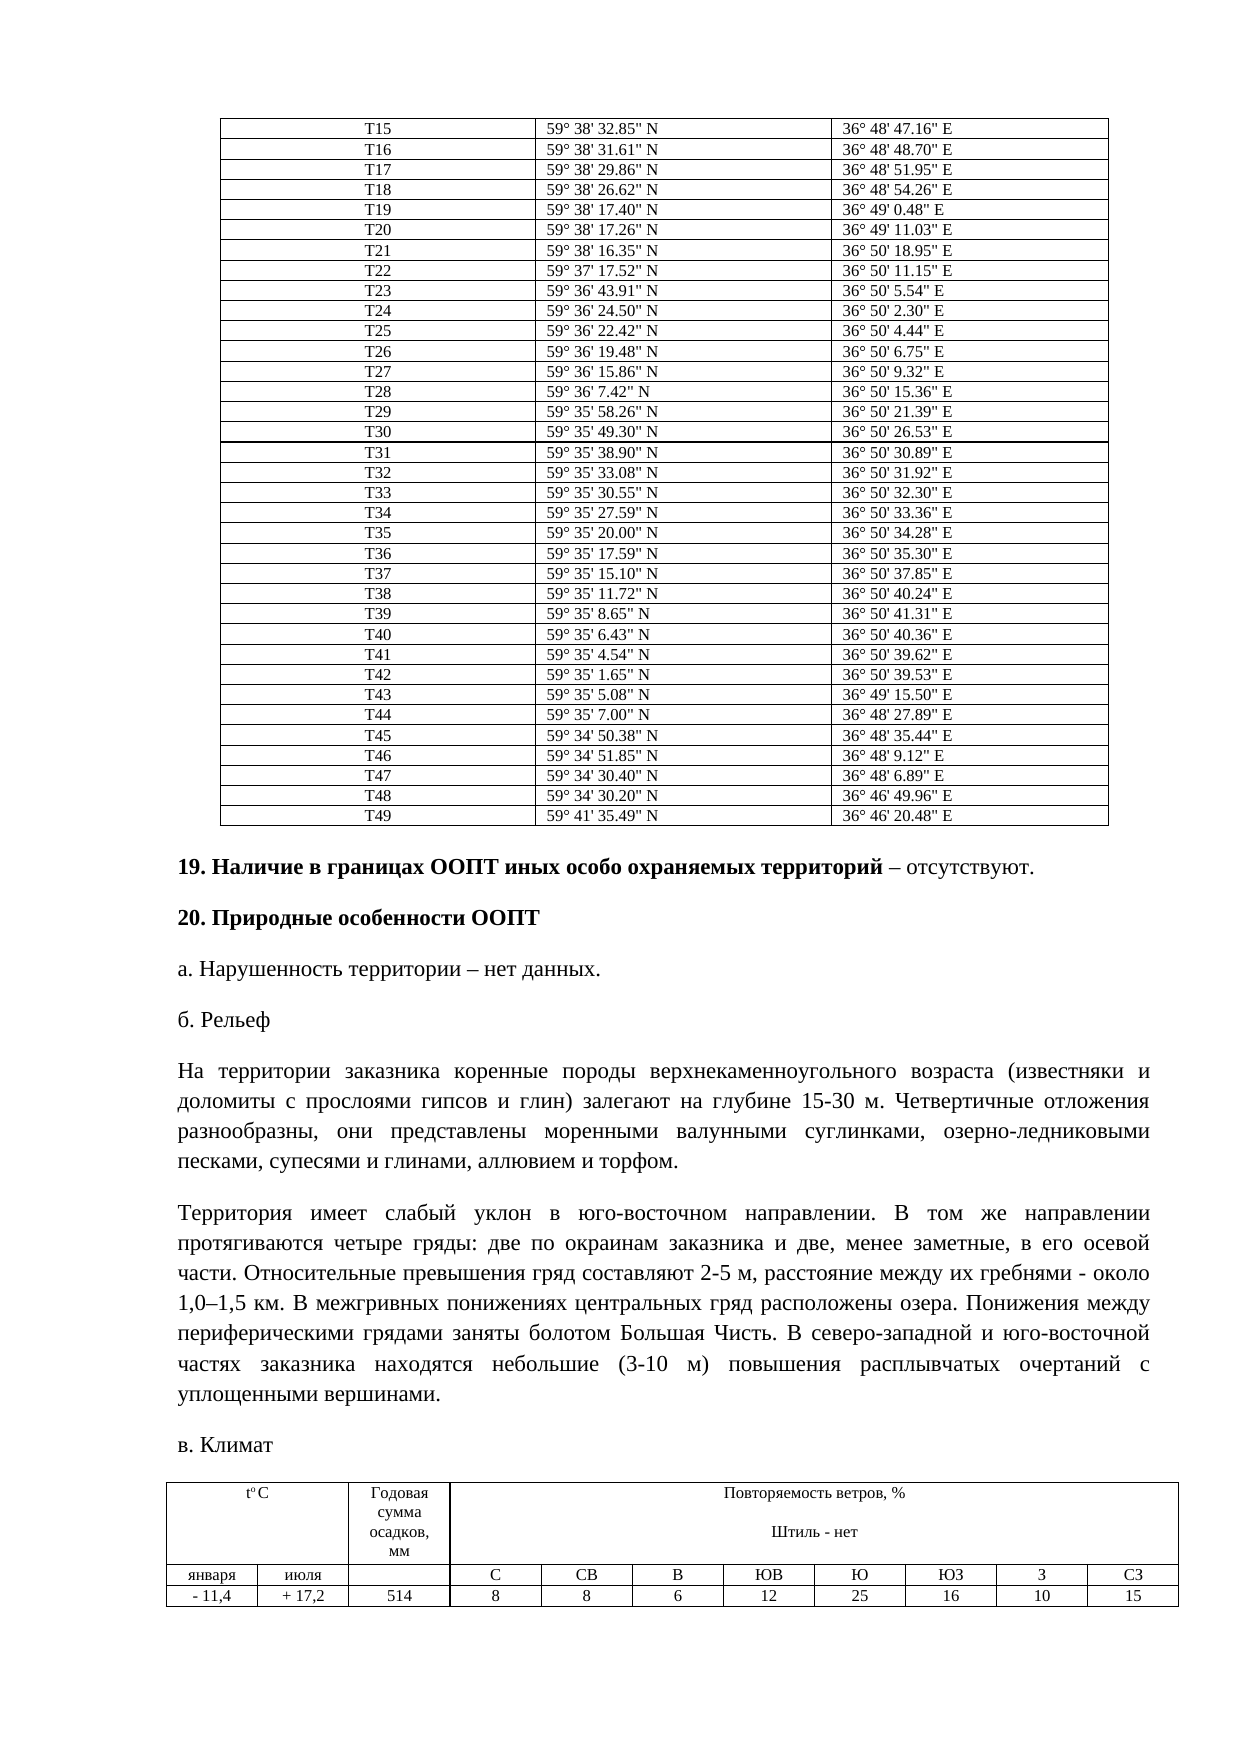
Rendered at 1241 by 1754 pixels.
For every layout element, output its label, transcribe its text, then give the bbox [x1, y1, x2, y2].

table_cell 36° 50' 26.53" E [832, 422, 1108, 441]
table_cell T37 [221, 564, 535, 583]
table_cell T28 [221, 382, 535, 401]
table_cell 36° 50' 4.44" E [832, 321, 1108, 340]
table_cell T16 [221, 139, 535, 158]
table_cell 59° 35' 11.72" N [536, 584, 831, 603]
table_cell 36° 50' 30.89" E [832, 443, 1108, 462]
table_cell 59° 35' 1.65" N [536, 665, 831, 684]
table_cell T42 [221, 665, 535, 684]
table_cell ЮВ [724, 1565, 814, 1585]
table_cell ЮЗ [906, 1565, 996, 1585]
table_cell 59° 34' 50.38" N [536, 725, 831, 744]
table_cell 59° 36' 15.86" N [536, 362, 831, 381]
table_cell 59° 38' 26.62" N [536, 180, 831, 199]
table_cell T36 [221, 544, 535, 563]
table_cell T19 [221, 200, 535, 219]
table_cell З [997, 1565, 1087, 1585]
table_cell T45 [221, 725, 535, 744]
table_cell 36° 50' 21.39" E [832, 402, 1108, 421]
table_cell T43 [221, 685, 535, 704]
table_cell 59° 38' 17.26" N [536, 220, 831, 239]
table_cell 59° 35' 5.08" N [536, 685, 831, 704]
table_cell 25 [815, 1586, 905, 1606]
table_cell T25 [221, 321, 535, 340]
text в. Климат [177, 1431, 1152, 1457]
table_cell 36° 50' 15.36" E [832, 382, 1108, 401]
table_cell 36° 48' 6.89" E [832, 766, 1108, 785]
table_cell 36° 50' 6.75" E [832, 341, 1108, 361]
table_cell 59° 35' 15.10" N [536, 564, 831, 583]
table_cell 36° 50' 31.92" E [832, 463, 1108, 482]
table_cell 59° 35' 30.55" N [536, 483, 831, 502]
table_cell 59° 35' 49.30" N [536, 422, 831, 441]
table_header to C [167, 1483, 348, 1564]
table_cell T24 [221, 301, 535, 320]
table_cell 514 [349, 1586, 449, 1606]
text На территории заказника коренные породы верхнекаменноугольного возраста (известняки и доломиты с прослоями гипсов и глин) залегают на глубине 15-30 м. Четвертичные отложения разнообразны, они представлены моренными валунными суглинками, озерно-ледниковыми песками, супесями и глинами, аллювием и торфом. [177, 1057, 1152, 1174]
table_cell 59° 35' 38.90" N [536, 443, 831, 462]
table_cell 59° 35' 6.43" N [536, 624, 831, 643]
table_cell 59° 37' 17.52" N [536, 261, 831, 280]
table_cell января [167, 1565, 257, 1585]
table_cell 8 [451, 1586, 541, 1606]
table_cell 36° 46' 20.48" E [832, 806, 1108, 825]
table_cell T33 [221, 483, 535, 502]
table_cell 36° 49' 11.03" E [832, 220, 1108, 239]
table_cell 36° 48' 9.12" E [832, 746, 1108, 765]
table_cell 36° 49' 0.48" E [832, 200, 1108, 219]
text б. Рельеф [177, 1006, 1152, 1032]
table_cell Ю [815, 1565, 905, 1585]
table_cell T23 [221, 281, 535, 300]
table_cell 10 [997, 1586, 1087, 1606]
table_cell СЗ [1088, 1565, 1178, 1585]
table_cell 36° 48' 27.89" E [832, 705, 1108, 724]
table_cell T34 [221, 503, 535, 522]
table_cell 59° 38' 16.35" N [536, 240, 831, 259]
table_cell 15 [1088, 1586, 1178, 1606]
table_cell [349, 1565, 449, 1585]
table_cell T44 [221, 705, 535, 724]
table_cell + 17,2 [258, 1586, 348, 1606]
table_cell T21 [221, 240, 535, 259]
table_cell 59° 34' 30.20" N [536, 786, 831, 805]
table_cell 36° 49' 15.50" E [832, 685, 1108, 704]
table_cell T32 [221, 463, 535, 482]
table_cell 36° 48' 51.95" E [832, 160, 1108, 179]
table_cell T26 [221, 341, 535, 361]
table_cell T31 [221, 443, 535, 462]
table_cell 59° 35' 58.26" N [536, 402, 831, 421]
table_cell 59° 41' 35.49" N [536, 806, 831, 825]
table_header Годовая сумма осадков, мм [349, 1483, 449, 1564]
table_cell С [451, 1565, 541, 1585]
table_cell T46 [221, 746, 535, 765]
table_cell T49 [221, 806, 535, 825]
table_cell 36° 50' 9.32" E [832, 362, 1108, 381]
table_cell - 11,4 [167, 1586, 257, 1606]
text 20. Природные особенности ООПТ [177, 904, 1152, 930]
table_cell T41 [221, 645, 535, 664]
table_header Повторяемость ветров, % Штиль - нет [451, 1483, 1178, 1564]
table_cell 36° 50' 40.24" E [832, 584, 1108, 603]
table_cell 36° 50' 39.53" E [832, 665, 1108, 684]
table_cell 6 [633, 1586, 723, 1606]
table_cell 36° 50' 39.62" E [832, 645, 1108, 664]
table_cell 12 [724, 1586, 814, 1606]
table_cell 36° 50' 5.54" E [832, 281, 1108, 300]
table_cell 36° 48' 48.70" E [832, 139, 1108, 158]
table_cell 36° 50' 41.31" E [832, 604, 1108, 623]
table_cell июля [258, 1565, 348, 1585]
text 19. Наличие в границах ООПТ иных особо охраняемых территорий – отсутствуют. [177, 853, 1152, 879]
table_cell T39 [221, 604, 535, 623]
table_cell 36° 50' 2.30" E [832, 301, 1108, 320]
table_cell T48 [221, 786, 535, 805]
table_cell 59° 35' 4.54" N [536, 645, 831, 664]
text Территория имеет слабый уклон в юго-восточном направлении. В том же направлении протягиваются четыре гряды: две по окраинам заказника и две, менее заметные, в его осевой части. Относительные превышения гряд составляют 2-5 м, расстояние между их гребнями - около 1,0–1,5 км. В межгривных понижениях центральных гряд расположены озера. Понижения между периферическими грядами заняты болотом Большая Чисть. В северо-западной и юго-восточной частях заказника находятся небольшие (3-10 м) повышения расплывчатых очертаний с уплощенными вершинами. [177, 1199, 1152, 1406]
table_cell СВ [542, 1565, 632, 1585]
table_cell T30 [221, 422, 535, 441]
table_cell 8 [542, 1586, 632, 1606]
table_cell T35 [221, 523, 535, 542]
table_cell T38 [221, 584, 535, 603]
table_cell 59° 36' 22.42" N [536, 321, 831, 340]
table_cell T40 [221, 624, 535, 643]
table_cell 59° 36' 7.42" N [536, 382, 831, 401]
table_cell T27 [221, 362, 535, 381]
table_cell 59° 34' 30.40" N [536, 766, 831, 785]
table_cell 59° 35' 33.08" N [536, 463, 831, 482]
table_cell 36° 46' 49.96" E [832, 786, 1108, 805]
table_cell 59° 35' 20.00" N [536, 523, 831, 542]
table_cell T20 [221, 220, 535, 239]
table_cell 59° 35' 17.59" N [536, 544, 831, 563]
table_cell 36° 50' 18.95" E [832, 240, 1108, 259]
table_cell 59° 35' 7.00" N [536, 705, 831, 724]
table_cell 36° 48' 47.16" E [832, 119, 1108, 138]
table_cell 59° 35' 27.59" N [536, 503, 831, 522]
table_cell 59° 34' 51.85" N [536, 746, 831, 765]
table_cell 59° 36' 24.50" N [536, 301, 831, 320]
table_cell 59° 38' 17.40" N [536, 200, 831, 219]
table_cell 59° 36' 43.91" N [536, 281, 831, 300]
table_cell 36° 50' 40.36" E [832, 624, 1108, 643]
table_cell T29 [221, 402, 535, 421]
table_cell 36° 50' 37.85" E [832, 564, 1108, 583]
table_cell T17 [221, 160, 535, 179]
table_cell T15 [221, 119, 535, 138]
table_cell 36° 50' 32.30" E [832, 483, 1108, 502]
table_cell 36° 48' 54.26" E [832, 180, 1108, 199]
table_cell T22 [221, 261, 535, 280]
table_cell 36° 50' 33.36" E [832, 503, 1108, 522]
table_cell В [633, 1565, 723, 1585]
table_cell 59° 35' 8.65" N [536, 604, 831, 623]
table_cell 59° 38' 29.86" N [536, 160, 831, 179]
table_cell 36° 50' 34.28" E [832, 523, 1108, 542]
table_cell 36° 50' 35.30" E [832, 544, 1108, 563]
text а. Нарушенность территории – нет данных. [177, 955, 1152, 981]
table_cell 36° 48' 35.44" E [832, 725, 1108, 744]
table_cell 36° 50' 11.15" E [832, 261, 1108, 280]
table_cell T18 [221, 180, 535, 199]
table_cell 59° 38' 32.85" N [536, 119, 831, 138]
table_cell 16 [906, 1586, 996, 1606]
table_cell 59° 36' 19.48" N [536, 341, 831, 361]
table_cell T47 [221, 766, 535, 785]
table_cell 59° 38' 31.61" N [536, 139, 831, 158]
